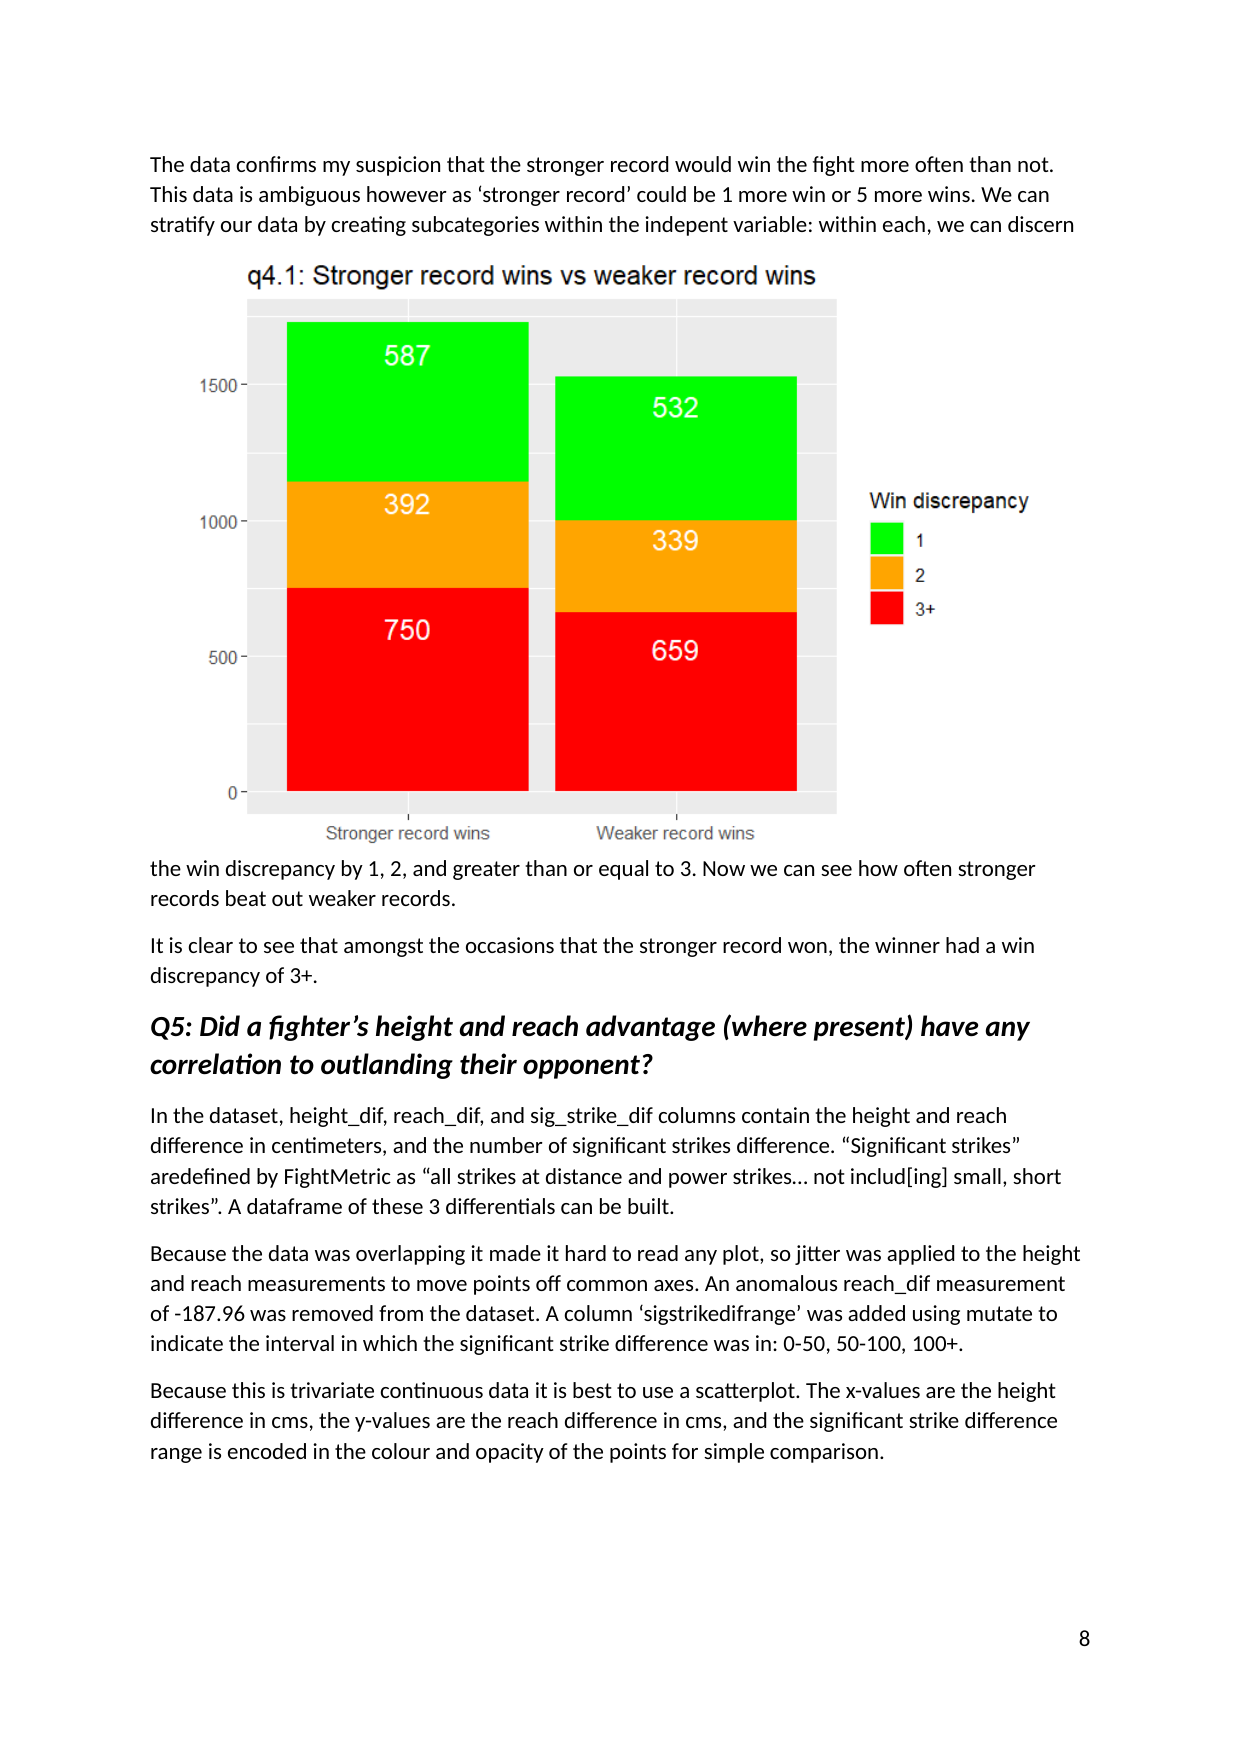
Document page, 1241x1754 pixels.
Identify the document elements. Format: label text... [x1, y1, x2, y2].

text Because this is trivariate continuous data it is best to use a scatterplot. The x-values are the height difference in cms, the y-values are the reach difference in cms, and the significant strike difference range is encoded in the colour and opacity of the points for simple comparison. [150, 1376, 1090, 1465]
text Because the data was overlapping it made it hard to read any plot, so jitter was applied to the height and reach measurements to move points off common axes. An anomalous reach_dif measurement of -187.96 was removed from the dataset. A column ‘sigstrikedifrange’ was added using mutate to indicate the interval in which the significant strike difference was in: 0-50, 50-100, 100+. [150, 1239, 1090, 1358]
picture [188, 252, 1052, 854]
text In the dataset, height_dif, reach_dif, and sig_strike_dif columns contain the height and reach difference in centimeters, and the number of significant strikes difference. “Significant strikes” aredefined by FightMetric as “all strikes at distance and power strikes… not includ[ing] small, short strikes”. A dataframe of these 3 differentials can be built. [150, 1101, 1090, 1220]
text It is clear to see that amongst the occasions that the stronger record won, the winner had a win discrepancy of 3+. [150, 931, 1090, 989]
subtitle Q5: Did a fighter’s height and reach advantage (where present) have any correlation to outlanding their opponent? [150, 1008, 1090, 1082]
